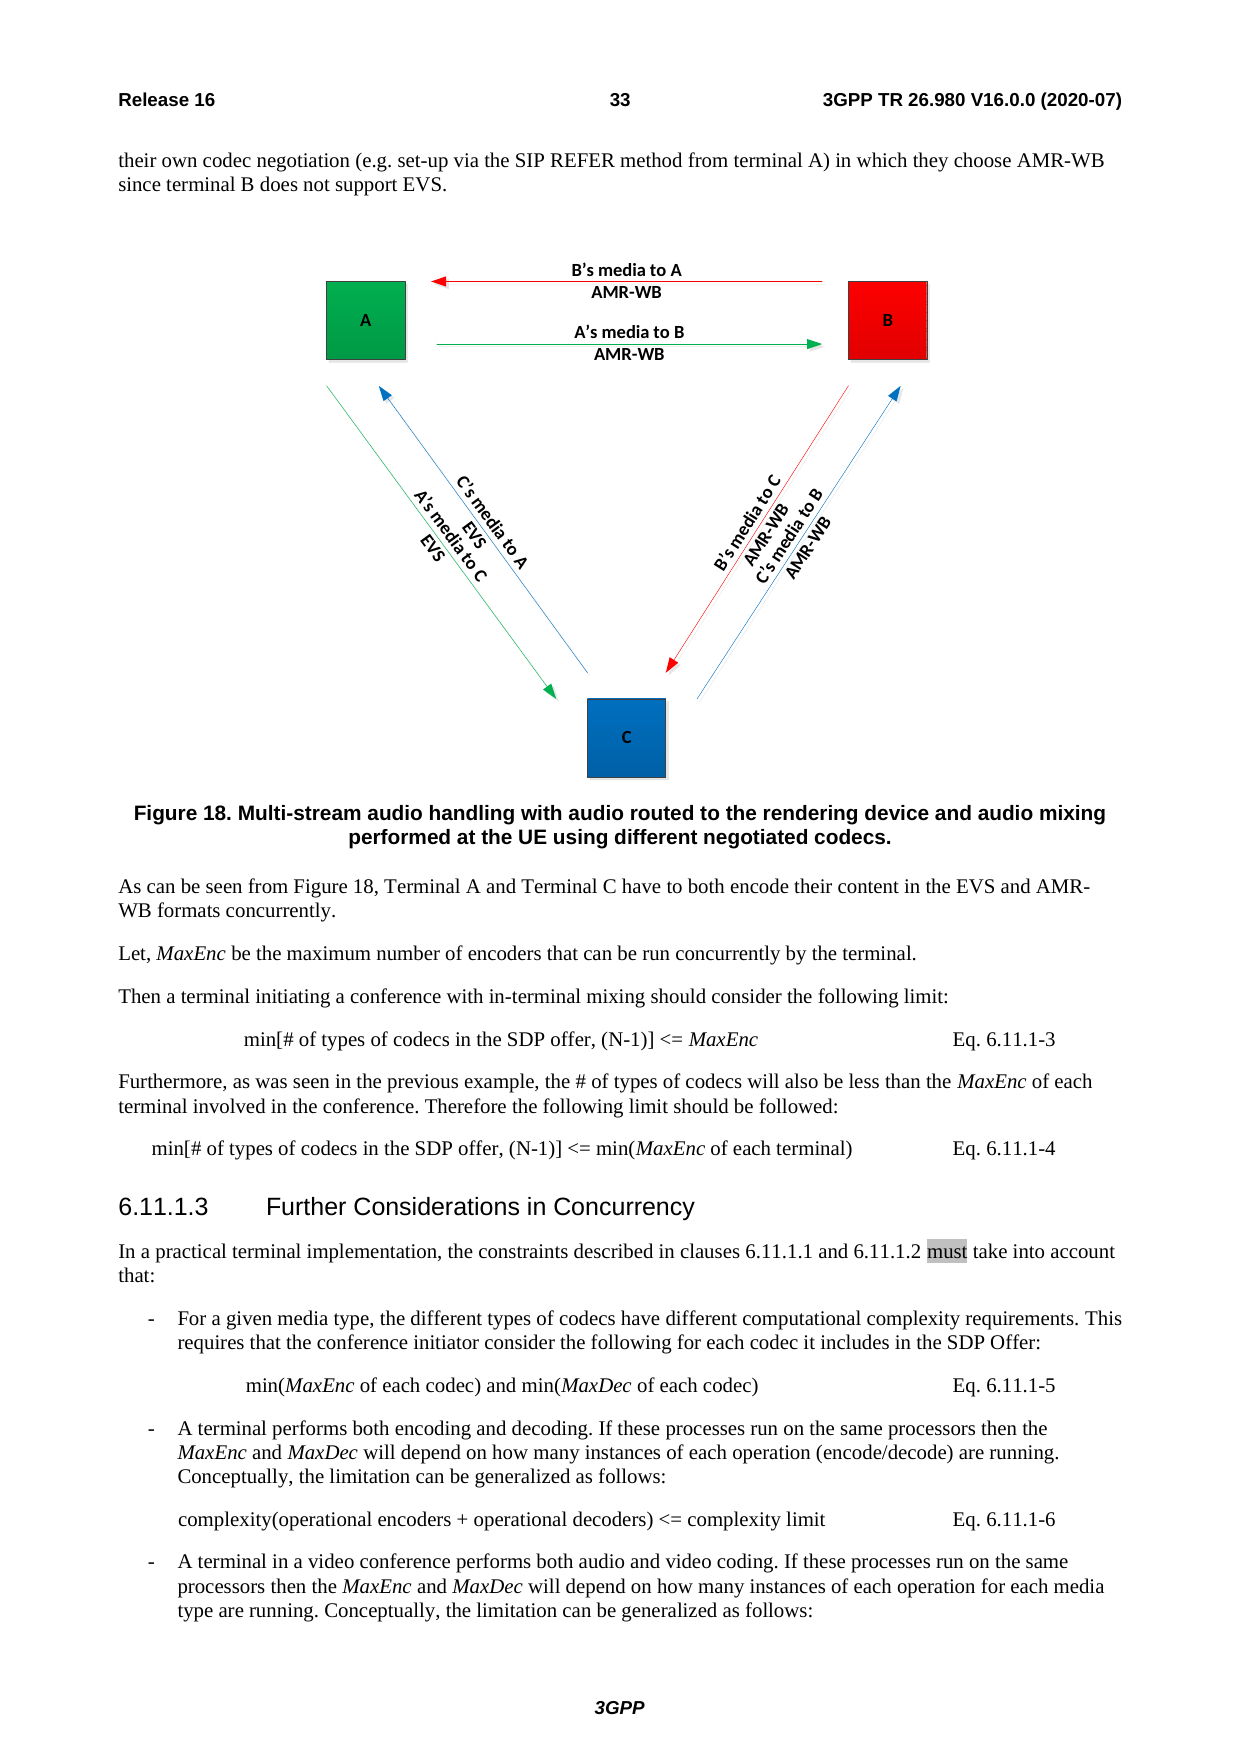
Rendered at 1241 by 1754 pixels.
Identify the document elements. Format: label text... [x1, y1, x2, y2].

table_header Eq. 6.11.1-3 [886, 1027, 1122, 1069]
table_header min[# of types of codecs in the SDP offer, (N-1)] <= min(MaxEnc of each terminal) [118, 1136, 886, 1179]
table_header min(MaxEnc of each codec) and min(MaxDec of each codec) [118, 1373, 886, 1416]
table_header complexity(operational encoders + operational decoders) <= complexity limit [118, 1507, 886, 1549]
text Figure 18. Multi-stream audio handling with audio routed to the rendering device and audio mixing performed at the UE using different negotiated codecs. [118, 801, 1122, 849]
text - A terminal performs both encoding and decoding. If these processes run on the same processors then the MaxEnc and MaxDec will depend on how many instances of each operation (encode/decode) are running. Conceptually, the limitation can be generalized as follows: [148, 1416, 1122, 1488]
text Furthermore, as was seen in the previous example, the # of types of codecs will also be less than the MaxEnc of each terminal involved in the conference. Therefore the following limit should be followed: [118, 1069, 1122, 1118]
table_header Eq. 6.11.1-5 [886, 1373, 1122, 1416]
subtitle 6.11.1.3 Further Considerations in Concurrency [118, 1192, 1122, 1220]
text - A terminal in a video conference performs both audio and video coding. If these processes run on the same processors then the MaxEnc and MaxDec will depend on how many instances of each operation for each media type are running. Conceptually, the limitation can be generalized as follows: [148, 1549, 1122, 1622]
text Then a terminal initiating a conference with in-terminal mixing should consider the following limit: [118, 984, 1122, 1008]
table_header Eq. 6.11.1-6 [886, 1507, 1122, 1549]
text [118, 147, 1122, 196]
table_header min[# of types of codecs in the SDP offer, (N-1)] <= MaxEnc [118, 1027, 886, 1069]
text In a practical terminal implementation, the constraints described in clauses 6.11.1.1 and 6.11.1.2 must take into account that: [118, 1239, 1122, 1287]
table_header Eq. 6.11.1-4 [886, 1136, 1122, 1179]
text Let, MaxEnc be the maximum number of encoders that can be run concurrently by the terminal. [118, 941, 1122, 965]
text - For a given media type, the different types of codecs have different computational complexity requirements. This requires that the conference initiator consider the following for each codec it includes in the SDP Offer: [148, 1306, 1122, 1354]
text As can be seen from Figure 18, Terminal A and Terminal C have to both encode their content in the EVS and AMR-WB formats concurrently. [118, 874, 1122, 922]
